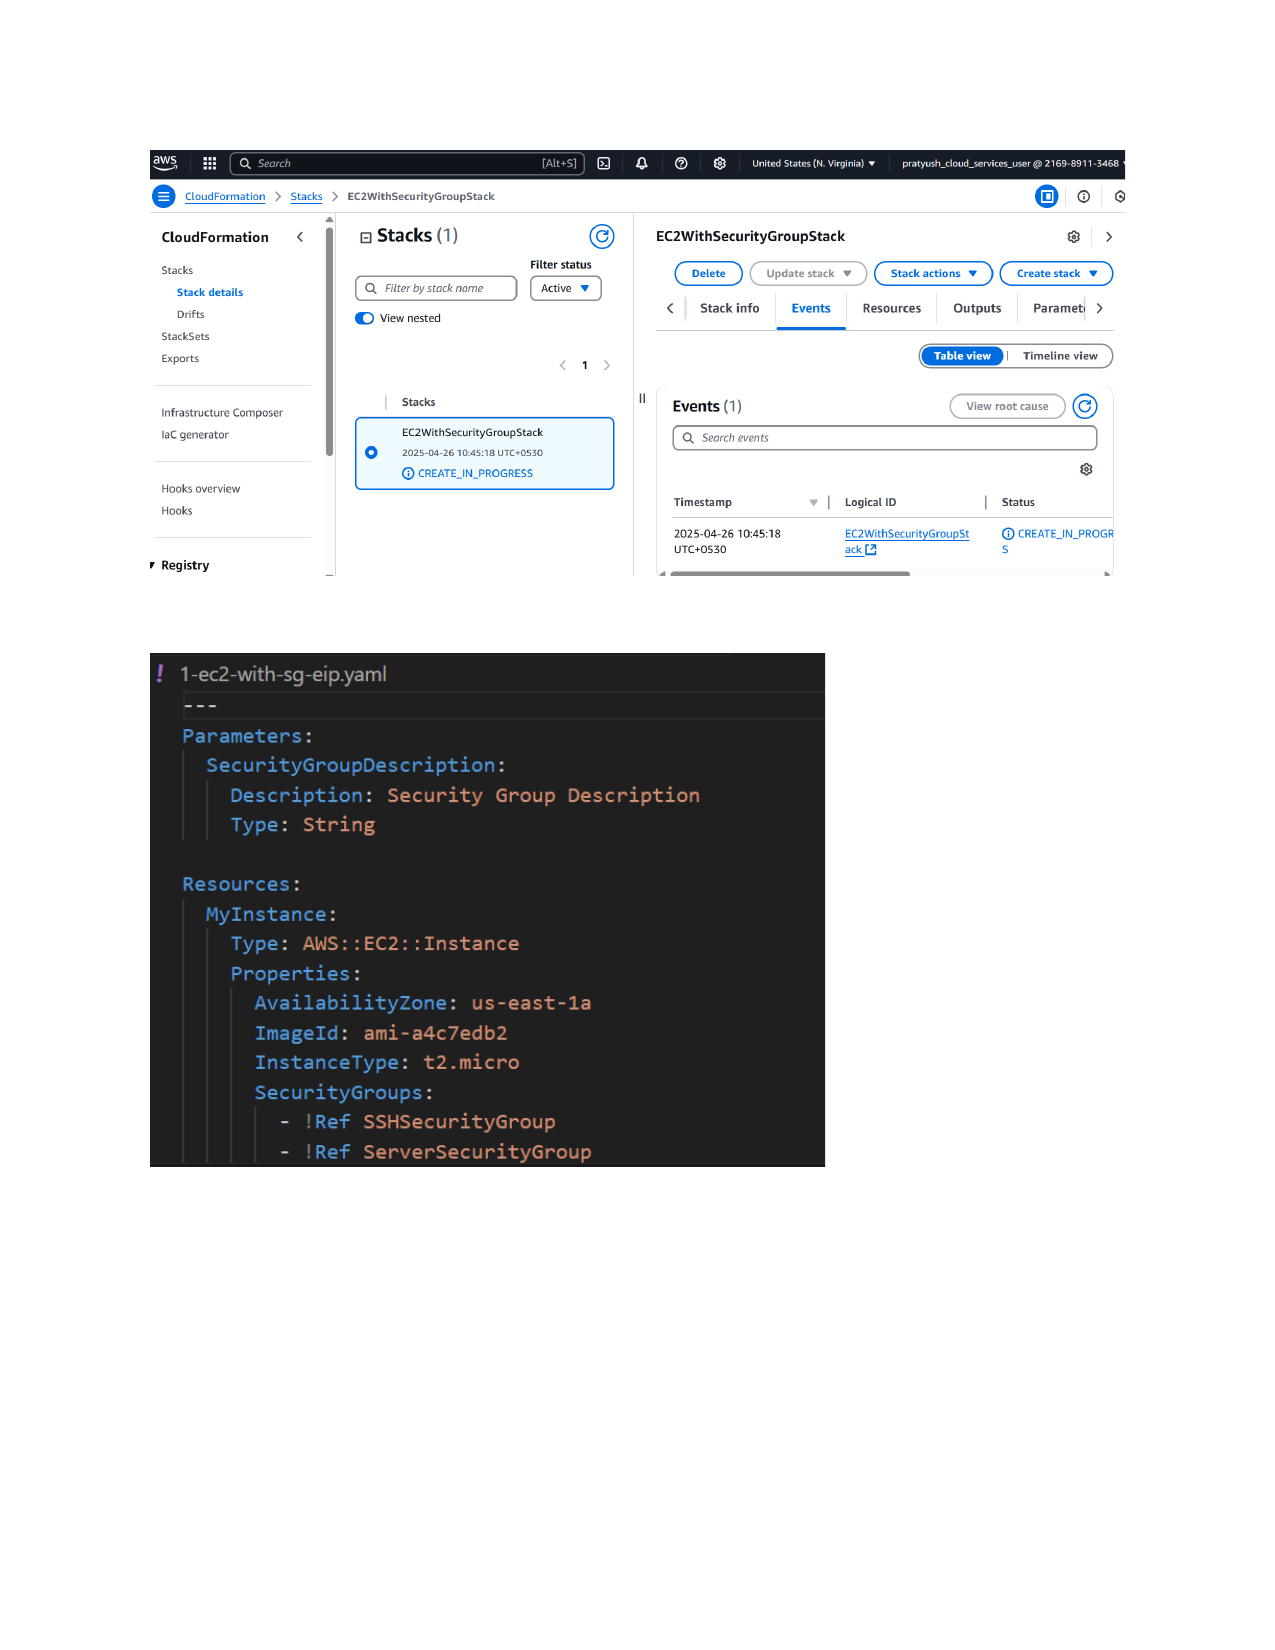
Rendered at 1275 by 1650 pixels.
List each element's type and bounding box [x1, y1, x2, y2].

picture [150, 653, 826, 1167]
picture [150, 150, 1125, 576]
